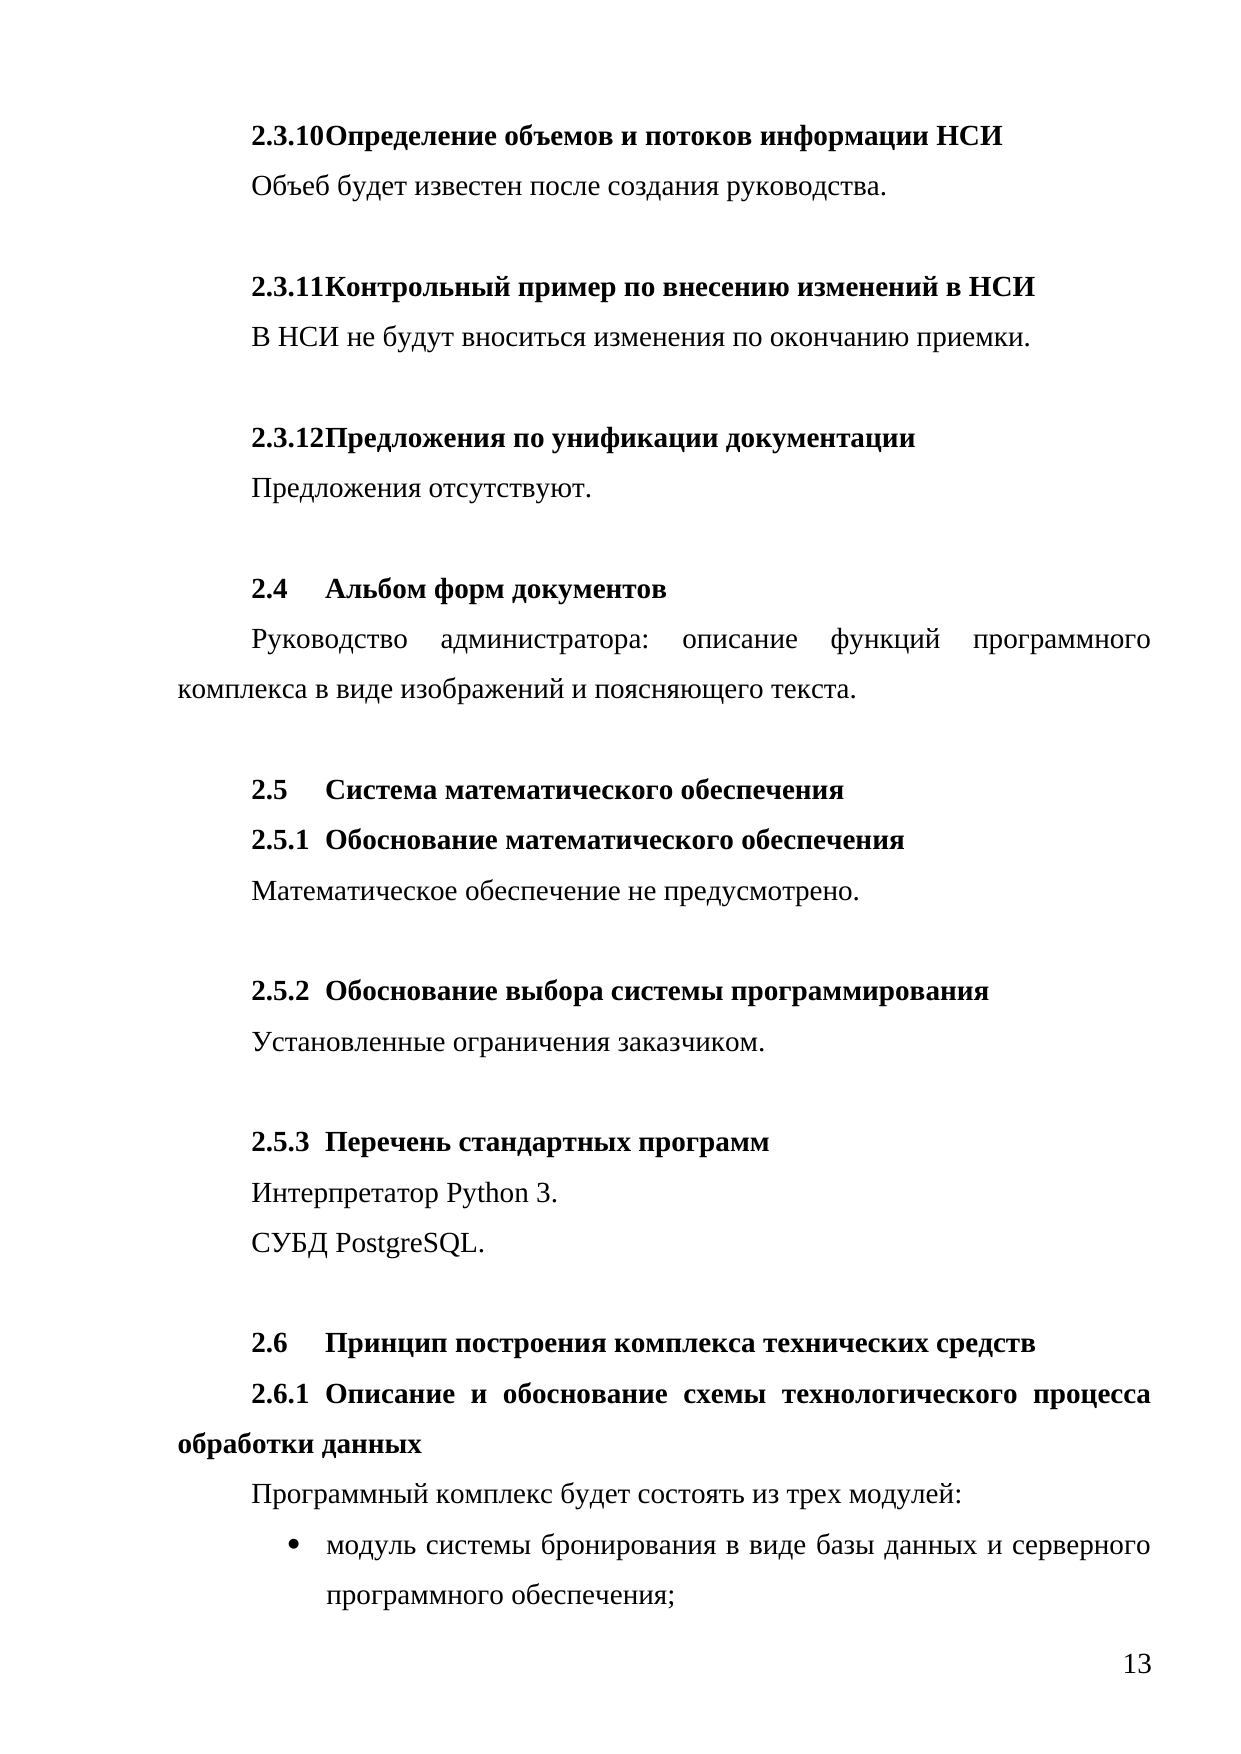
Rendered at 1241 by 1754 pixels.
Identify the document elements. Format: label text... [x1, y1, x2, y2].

list модуль системы бронирования в виде базы данных и серверного программного обеспечения; [288, 1527, 1152, 1611]
subtitle Контрольный пример по внесению изменений в НСИ [177, 269, 1152, 303]
subtitle Система математического обеспечения [177, 772, 1152, 806]
text СУБД PostgreSQL. [177, 1225, 1152, 1258]
text Установленные ограничения заказчиком. [177, 1024, 1152, 1057]
text Интерпретатор Python 3. [177, 1175, 1152, 1208]
subtitle Обоснование математического обеспечения [177, 822, 1152, 856]
subtitle Предложения по унификации документации [177, 420, 1152, 453]
text Руководство администратора: описание функций программного комплекса в виде изображений и поясняющего текста. [177, 621, 1152, 705]
subtitle Альбом форм документов [177, 571, 1152, 604]
subtitle Принцип построения комплекса технических средств [177, 1326, 1152, 1359]
text Предложения отсутствуют. [177, 470, 1152, 504]
subtitle Описание и обоснование схемы технологического процесса обработки данных [177, 1376, 1152, 1460]
text Математическое обеспечение не предусмотрено. [177, 873, 1152, 906]
subtitle Перечень стандартных программ [177, 1124, 1152, 1158]
text Программный комплекс будет состоять из трех модулей: [177, 1477, 1152, 1510]
text В НСИ не будут вноситься изменения по окончанию приемки. [177, 319, 1152, 353]
subtitle Обоснование выбора системы программирования [177, 973, 1152, 1007]
text Объеб будет известен после создания руководства. [177, 168, 1152, 202]
subtitle Определение объемов и потоков информации НСИ [177, 118, 1152, 152]
